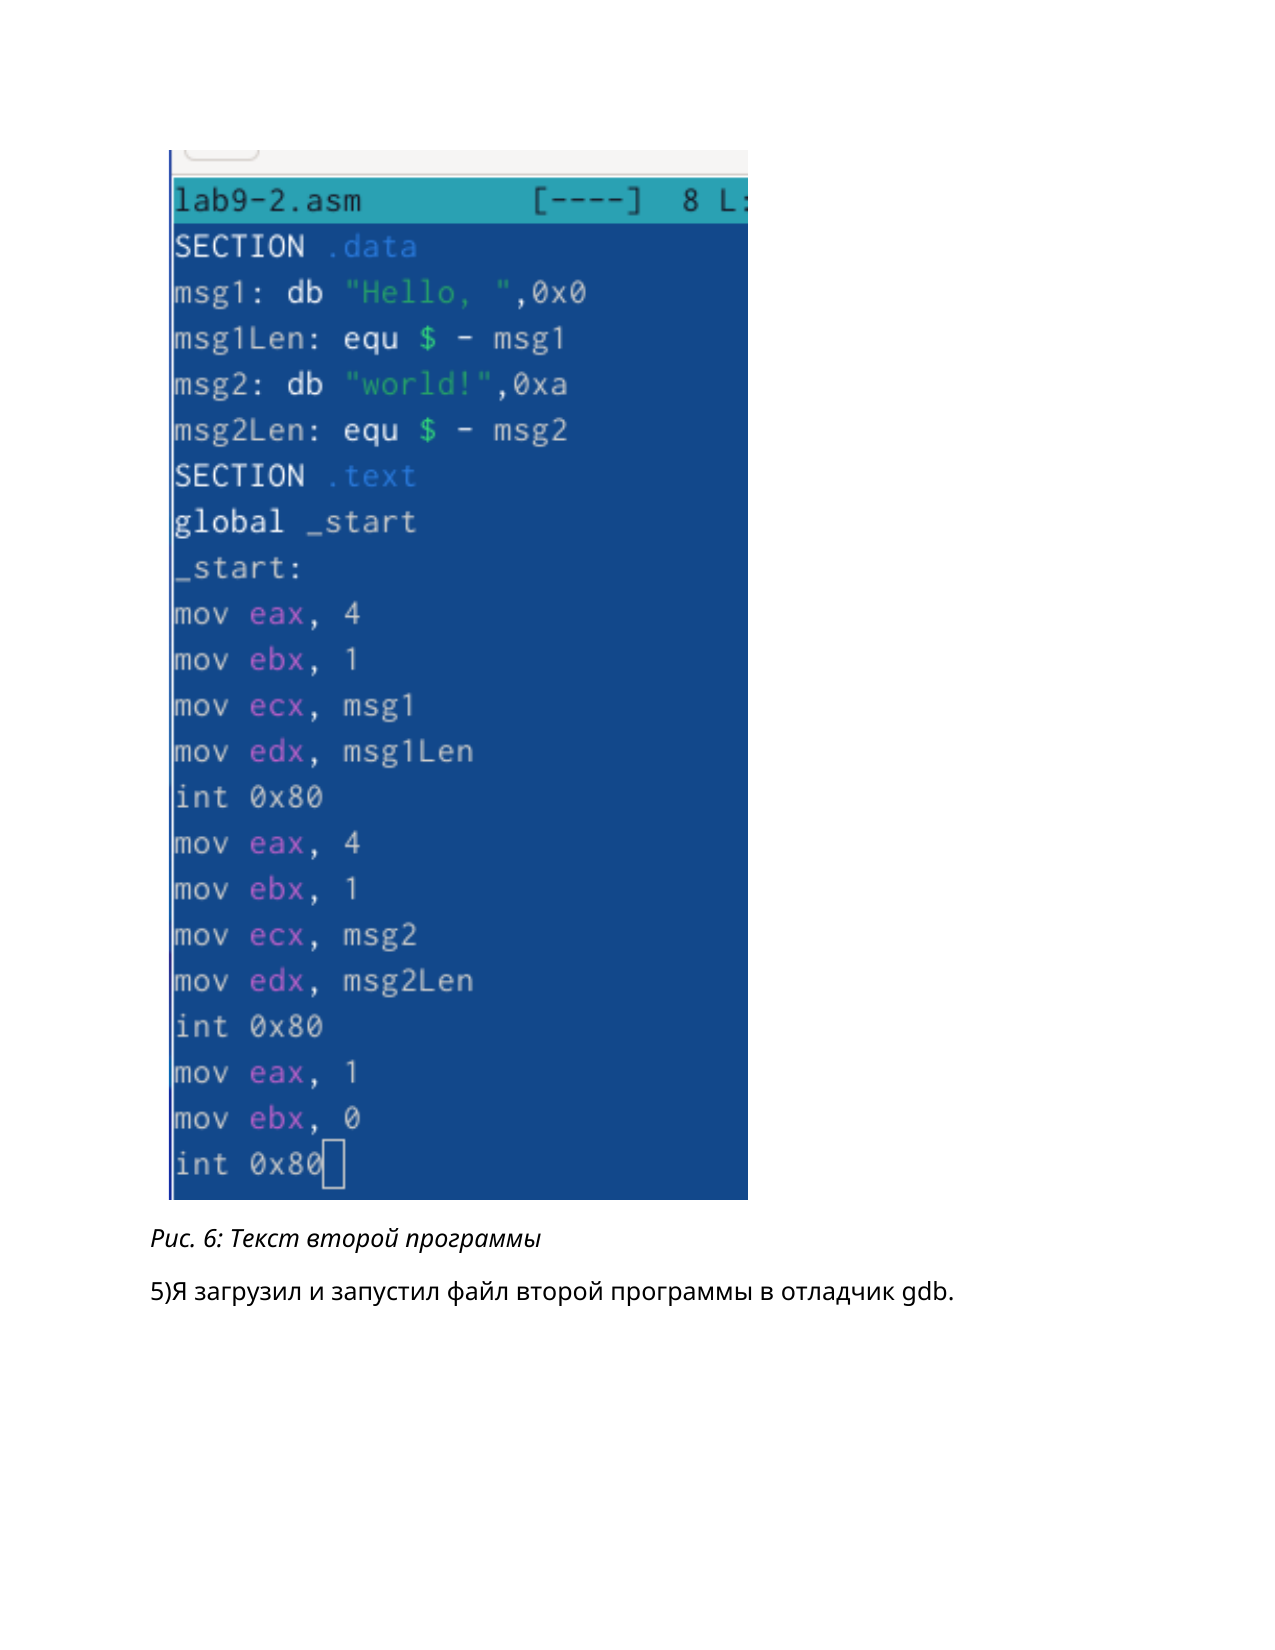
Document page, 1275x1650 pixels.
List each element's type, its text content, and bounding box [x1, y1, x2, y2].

text Рис. 6: Текст второй программы [150, 1221, 1125, 1255]
picture [168, 150, 748, 1200]
text 5)Я загрузил и запустил файл второй программы в отладчик gdb. [150, 1274, 1125, 1308]
